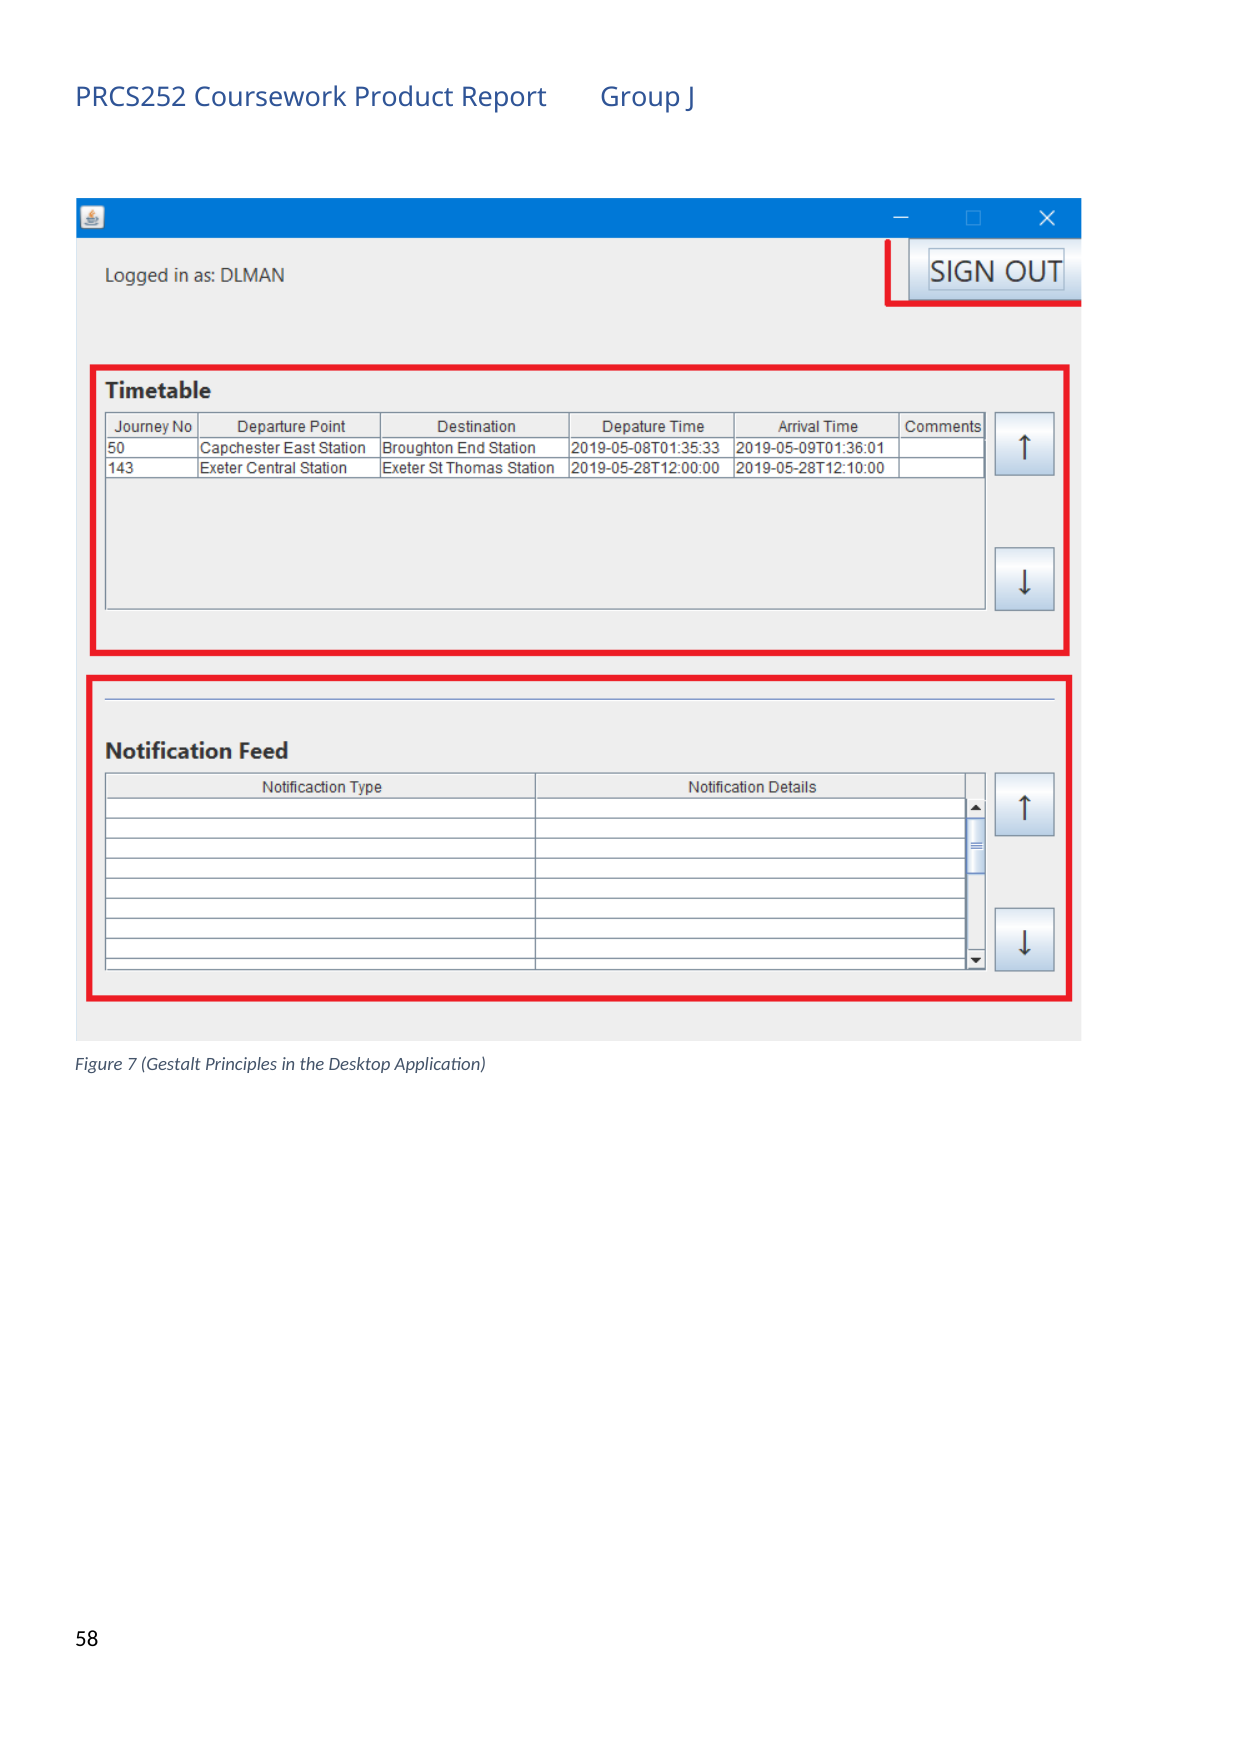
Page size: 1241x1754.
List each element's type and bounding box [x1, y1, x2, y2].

picture [75, 198, 1080, 1038]
